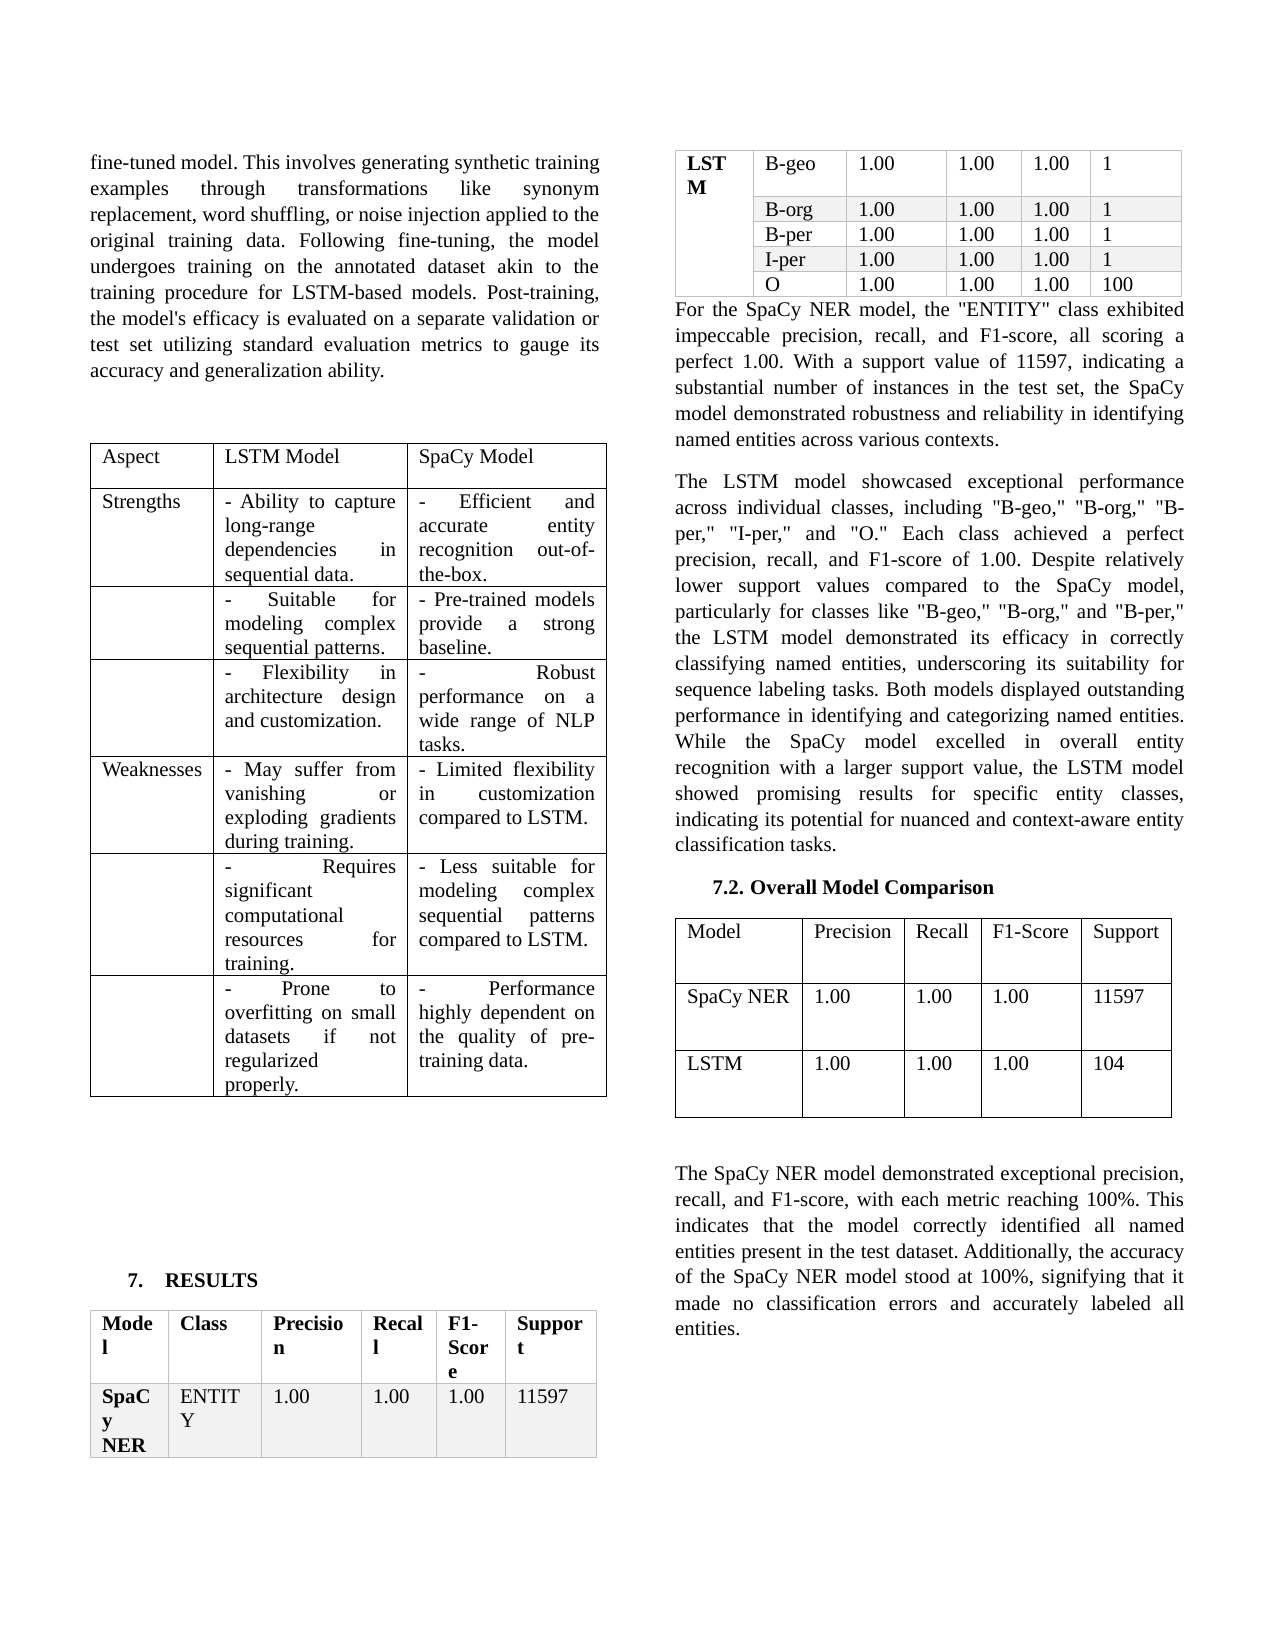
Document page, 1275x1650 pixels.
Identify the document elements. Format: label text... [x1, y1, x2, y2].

table_cell 1.00 [1022, 247, 1090, 271]
table_cell 1.00 [847, 247, 946, 271]
table_cell 1.00 [982, 984, 1081, 1050]
table_cell [91, 587, 213, 659]
table_cell 1.00 [947, 272, 1021, 296]
table_cell - Prone to overfitting on small datasets if not regularized properly. [214, 976, 407, 1096]
table_cell - Suitable for modeling complex sequential patterns. [214, 587, 407, 659]
table_header Model [676, 919, 802, 982]
table_cell 1.00 [1022, 272, 1090, 296]
table_header F1-Score [437, 1311, 505, 1383]
table_header Aspect [91, 444, 213, 488]
table_cell - Performance highly dependent on the quality of pre-training data. [408, 976, 606, 1096]
table_cell SpaCy NER [676, 984, 802, 1050]
table_cell O [754, 272, 846, 296]
table_header Support [506, 1311, 596, 1383]
table_cell 1.00 [262, 1384, 361, 1457]
table_cell 1.00 [847, 197, 946, 221]
list Overall Model Comparison [712, 875, 1185, 899]
list RESULTS [127, 1267, 600, 1292]
table_cell 1.00 [947, 151, 1021, 196]
table_cell - Flexibility in architecture design and customization. [214, 660, 407, 756]
table_cell 1.00 [437, 1384, 505, 1457]
table_cell 1.00 [803, 984, 904, 1050]
table_cell - Limited flexibility in customization compared to LSTM. [408, 757, 606, 853]
table_cell - Pre-trained models provide a strong baseline. [408, 587, 606, 659]
table_cell I-per [754, 247, 846, 271]
table_cell 1.00 [905, 1051, 981, 1117]
table_header Precision [262, 1311, 361, 1383]
table_cell [91, 854, 213, 975]
table_cell Strengths [91, 489, 213, 586]
table_cell 1.00 [947, 247, 1021, 271]
table_header Model [91, 1311, 168, 1383]
table_header Support [1082, 919, 1171, 982]
table_header Recall [905, 919, 981, 982]
table_cell 1.00 [847, 272, 946, 296]
text For the SpaCy NER model, the "ENTITY" class exhibited impeccable precision, recall, and F1-score, all scoring a perfect 1.00. With a support value of 11597, indicating a substantial number of instances in the test set, the SpaCy model demonstrated robustness and reliability in identifying named entities across various contexts. [675, 297, 1185, 451]
table_cell 1.00 [1022, 151, 1090, 196]
table_header SpaCy Model [408, 444, 606, 488]
table_cell 1.00 [362, 1384, 436, 1457]
table_cell 1.00 [1022, 222, 1090, 246]
table_cell 1 [1091, 247, 1181, 271]
table_cell - Ability to capture long-range dependencies in sequential data. [214, 489, 407, 586]
table_cell 1.00 [982, 1051, 1081, 1117]
table_header Recall [362, 1311, 436, 1383]
table_cell SpaCy NER [91, 1384, 168, 1457]
table_header Precision [803, 919, 904, 982]
table_cell - May suffer from vanishing or exploding gradients during training. [214, 757, 407, 853]
table_cell 1 [1091, 197, 1181, 221]
table_header F1-Score [982, 919, 1081, 982]
table_cell - Robust performance on a wide range of NLP tasks. [408, 660, 606, 756]
table_cell 1 [1091, 222, 1181, 246]
table_cell ENTITY [169, 1384, 261, 1457]
table_cell 1.00 [905, 984, 981, 1050]
table_cell - Efficient and accurate entity recognition out-of-the-box. [408, 489, 606, 586]
table_cell B-org [754, 197, 846, 221]
table_cell - Less suitable for modeling complex sequential patterns compared to LSTM. [408, 854, 606, 975]
table_cell B-geo [754, 151, 846, 196]
table_cell 1.00 [947, 197, 1021, 221]
table_cell 104 [1082, 1051, 1171, 1117]
table_cell Weaknesses [91, 757, 213, 853]
table_cell [91, 660, 213, 756]
table_cell 1 [1091, 151, 1181, 196]
table_cell 100 [1091, 272, 1181, 296]
table_cell LSTM [676, 1051, 802, 1117]
table_header LSTM Model [214, 444, 407, 488]
table_cell 1.00 [1022, 197, 1090, 221]
text The LSTM model showcased exceptional performance across individual classes, including "B-geo," "B-org," "B-per," "I-per," and "O." Each class achieved a perfect precision, recall, and F1-score of 1.00. Despite relatively lower support values compared to the SpaCy model, particularly for classes like "B-geo," "B-org," and "B-per," the LSTM model demonstrated its efficacy in correctly classifying named entities, underscoring its suitability for sequence labeling tasks. Both models displayed outstanding performance in identifying and categorizing named entities. While the SpaCy model excelled in overall entity recognition with a larger support value, the LSTM model showed promising results for specific entity classes, indicating its potential for nuanced and context-aware entity classification tasks. [675, 469, 1185, 856]
text The SpaCy NER model demonstrated exceptional precision, recall, and F1-score, with each metric reaching 100%. This indicates that the model correctly identified all named entities present in the test dataset. Additionally, the accuracy of the SpaCy NER model stood at 100%, signifying that it made no classification errors and accurately labeled all entities. [675, 1161, 1185, 1340]
table_cell LSTM [676, 151, 753, 296]
table_cell 1.00 [803, 1051, 904, 1117]
table_cell 1.00 [847, 222, 946, 246]
table_cell 1.00 [847, 151, 946, 196]
table_cell - Requires significant computational resources for training. [214, 854, 407, 975]
table_cell 11597 [1082, 984, 1171, 1050]
table_cell [91, 976, 213, 1096]
table_header Class [169, 1311, 261, 1383]
table_cell B-per [754, 222, 846, 246]
table_cell 1.00 [947, 222, 1021, 246]
table_cell 11597 [506, 1384, 596, 1457]
